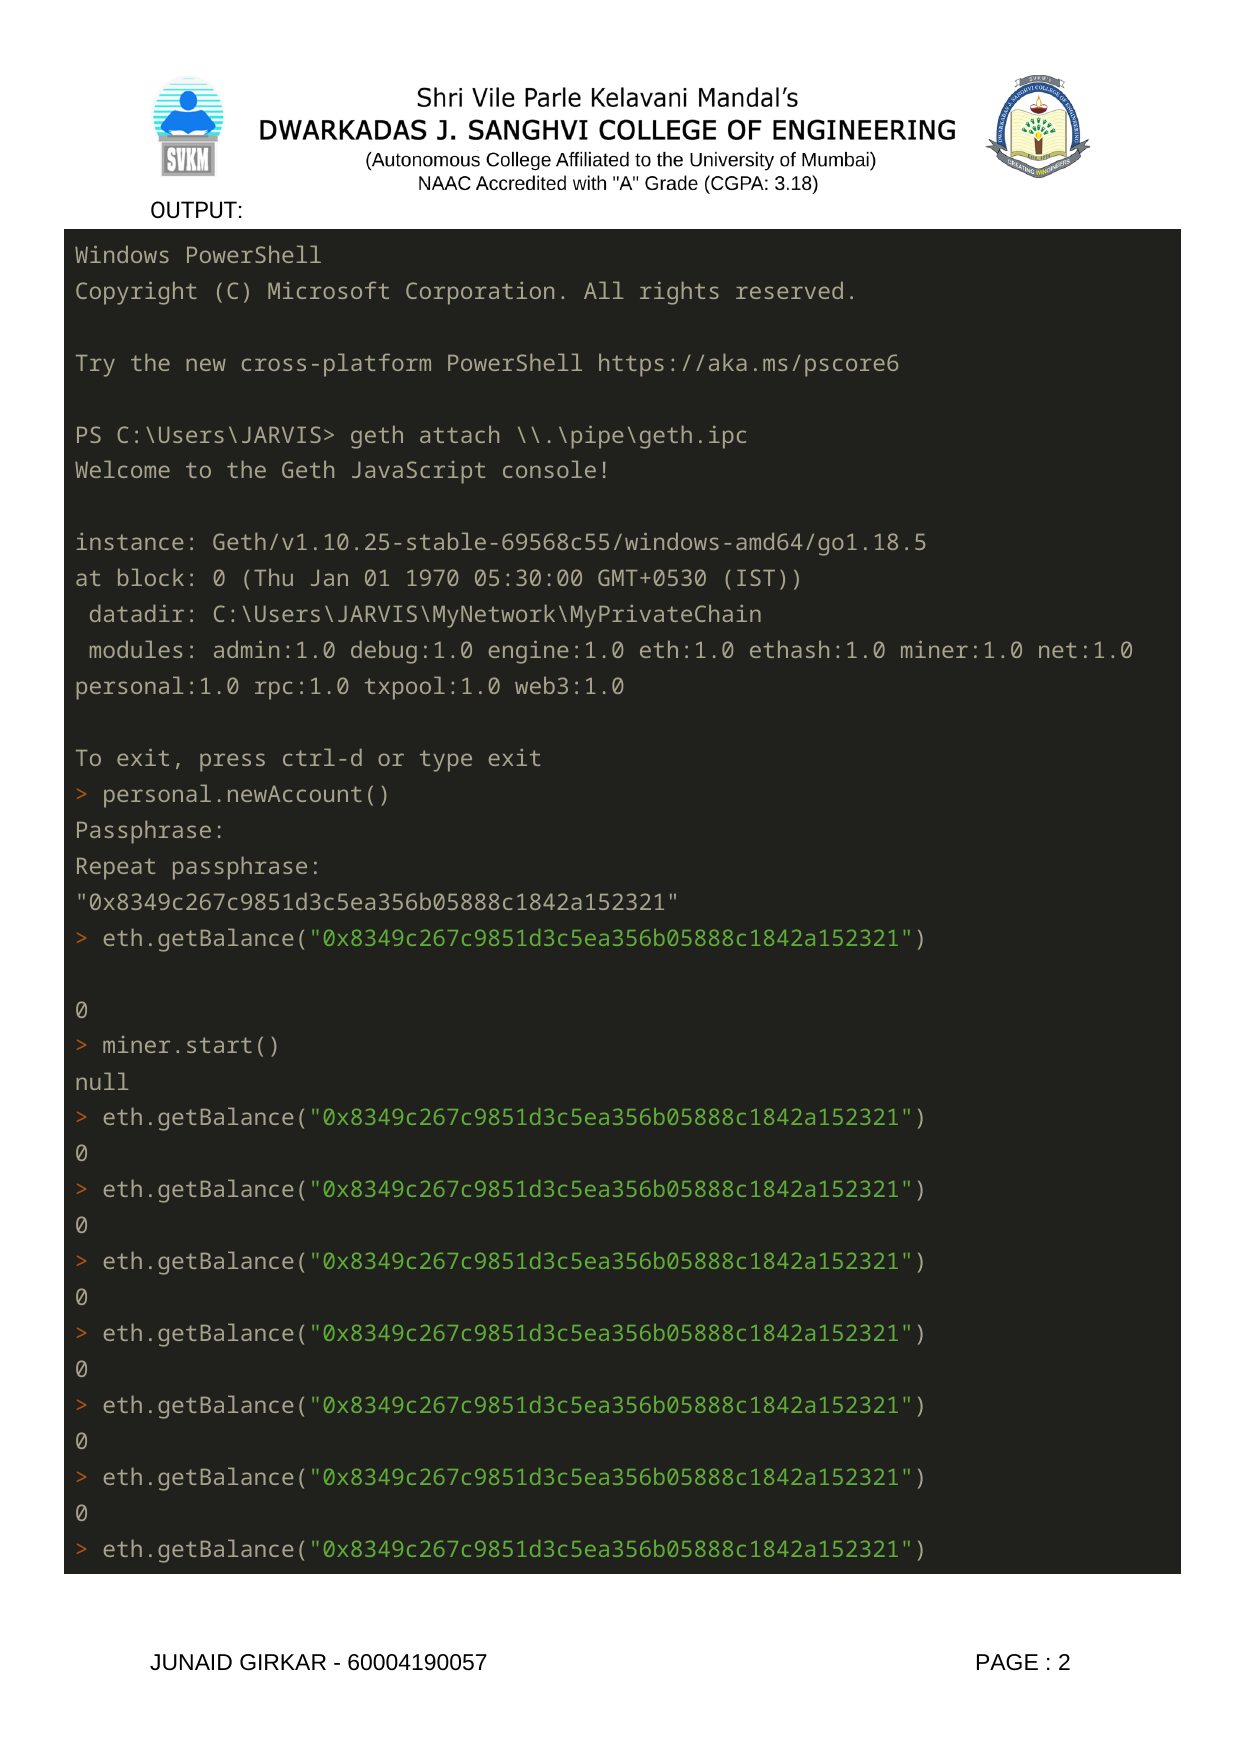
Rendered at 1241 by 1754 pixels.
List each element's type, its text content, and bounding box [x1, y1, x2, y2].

text OUTPUT: [150, 198, 1090, 224]
picture [150, 75, 1091, 194]
